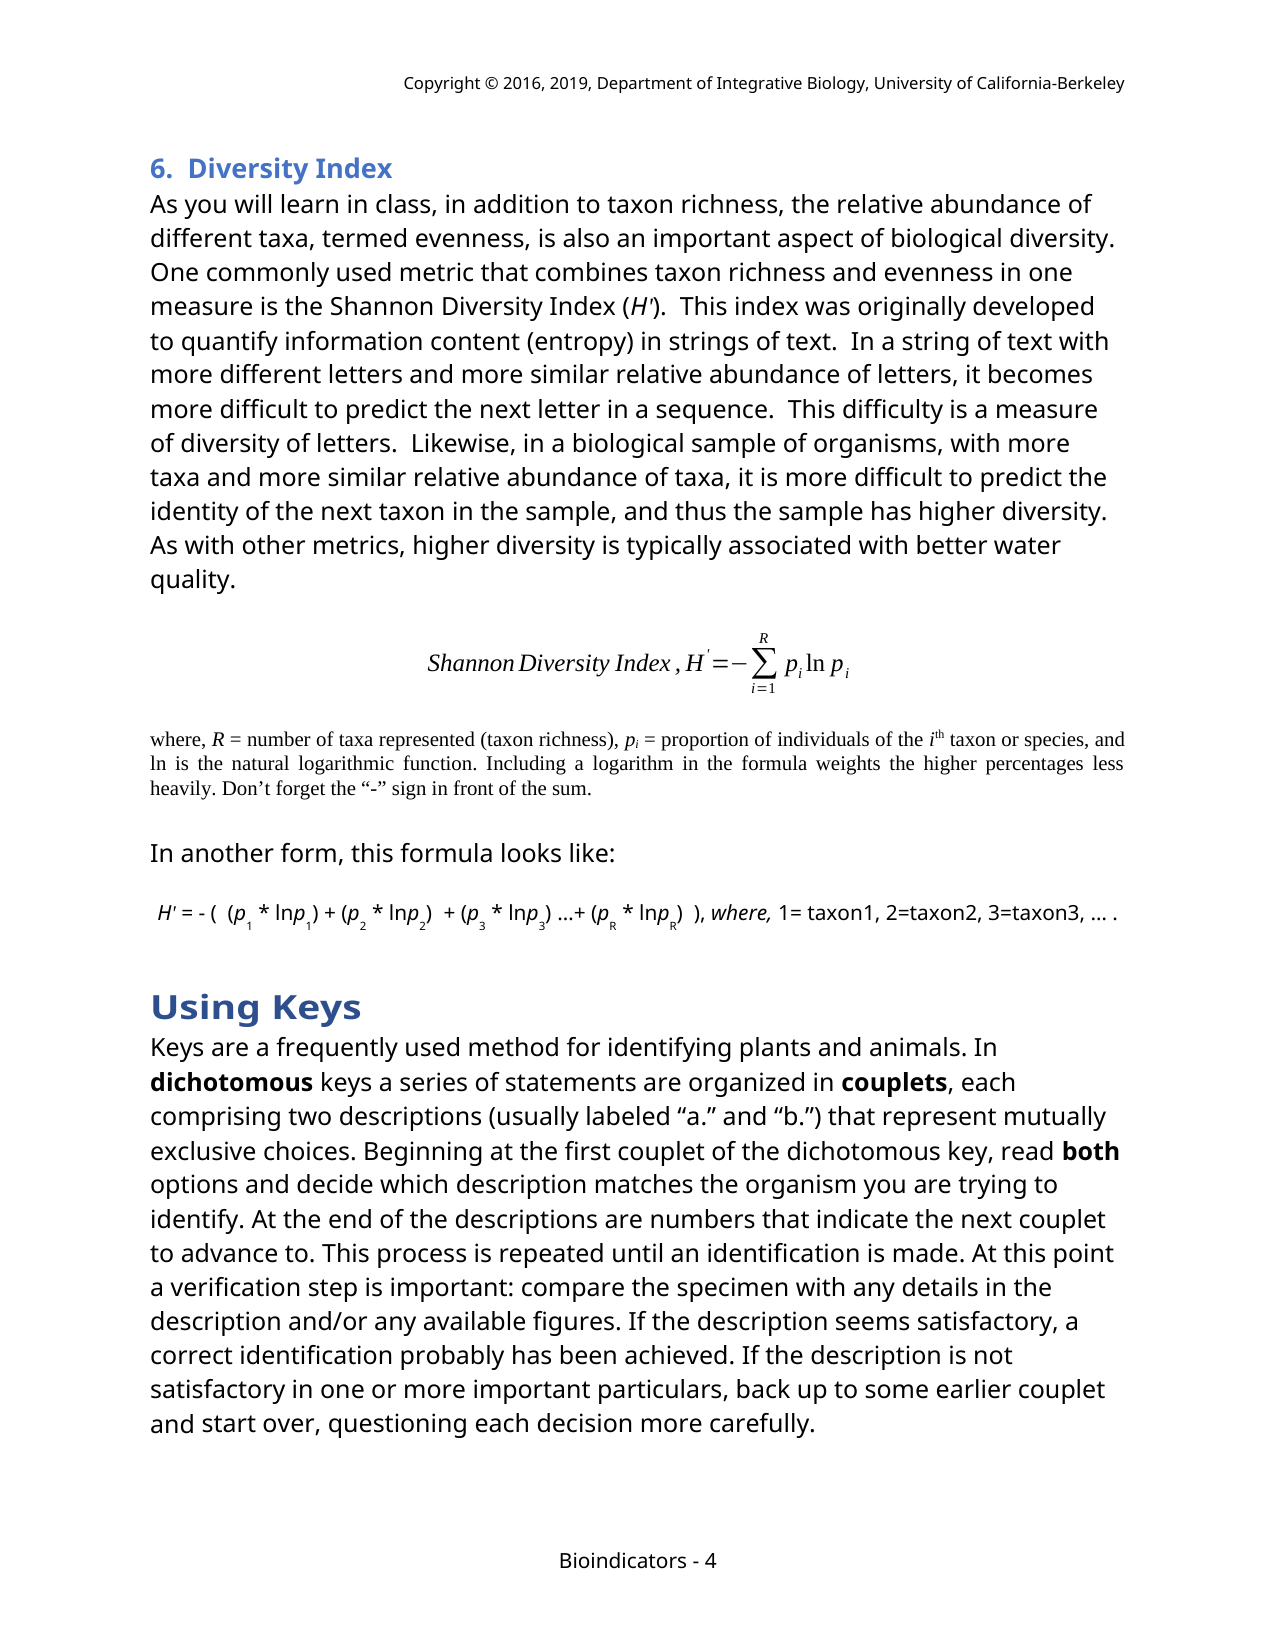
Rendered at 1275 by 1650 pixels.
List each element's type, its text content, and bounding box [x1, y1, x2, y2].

text As you will learn in class, in addition to taxon richness, the relative abundance of different taxa, termed evenness, is also an important aspect of biological diversity. One commonly used metric that combines taxon richness and evenness in one measure is the Shannon Diversity Index (Hʹ). This index was originally developed to quantify information content (entropy) in strings of text. In a string of text with more different letters and more similar relative abundance of letters, it becomes more difficult to predict the next letter in a sequence. This difficulty is a measure of diversity of letters. Likewise, in a biological sample of organisms, with more taxa and more similar relative abundance of taxa, it is more difficult to predict the identity of the next taxon in the sample, and thus the sample has higher diversity. As with other metrics, higher diversity is typically associated with better water quality. [150, 187, 1125, 596]
text where, R = number of taxa represented (taxon richness), pi = proportion of individuals of the ith taxon or species, and ln is the natural logarithmic function. Including a logarithm in the formula weights the higher percentages less heavily. Don’t forget the “-” sign in front of the sum. [150, 727, 1125, 799]
subtitle Using Keys [150, 984, 1125, 1029]
text In another form, this formula looks like: [150, 836, 1125, 870]
text Hʹ = - ( (p1 * lnp1) + (p2 * lnp2) + (p3 * lnp3) …+ (pR * lnpR) ), where, 1= taxon1, 2=taxon2, 3=taxon3, … . [150, 898, 1125, 934]
subtitle Diversity Index [150, 150, 1125, 187]
text Keys are a frequently used method for identifying plants and animals. In dichotomous keys a series of statements are organized in couplets, each comprising two descriptions (usually labeled “a.” and “b.”) that represent mutually exclusive choices. Beginning at the first couplet of the dichotomous key, read both options and decide which description matches the organism you are trying to identify. At the end of the descriptions are numbers that indicate the next couplet to advance to. This process is repeated until an identification is made. At this point a verification step is important: compare the specimen with any details in the description and/or any available figures. If the description seems satisfactory, a correct identification probably has been achieved. If the description is not satisfactory in one or more important particulars, back up to some earlier couplet and start over, questioning each decision more carefully. [150, 1029, 1125, 1441]
